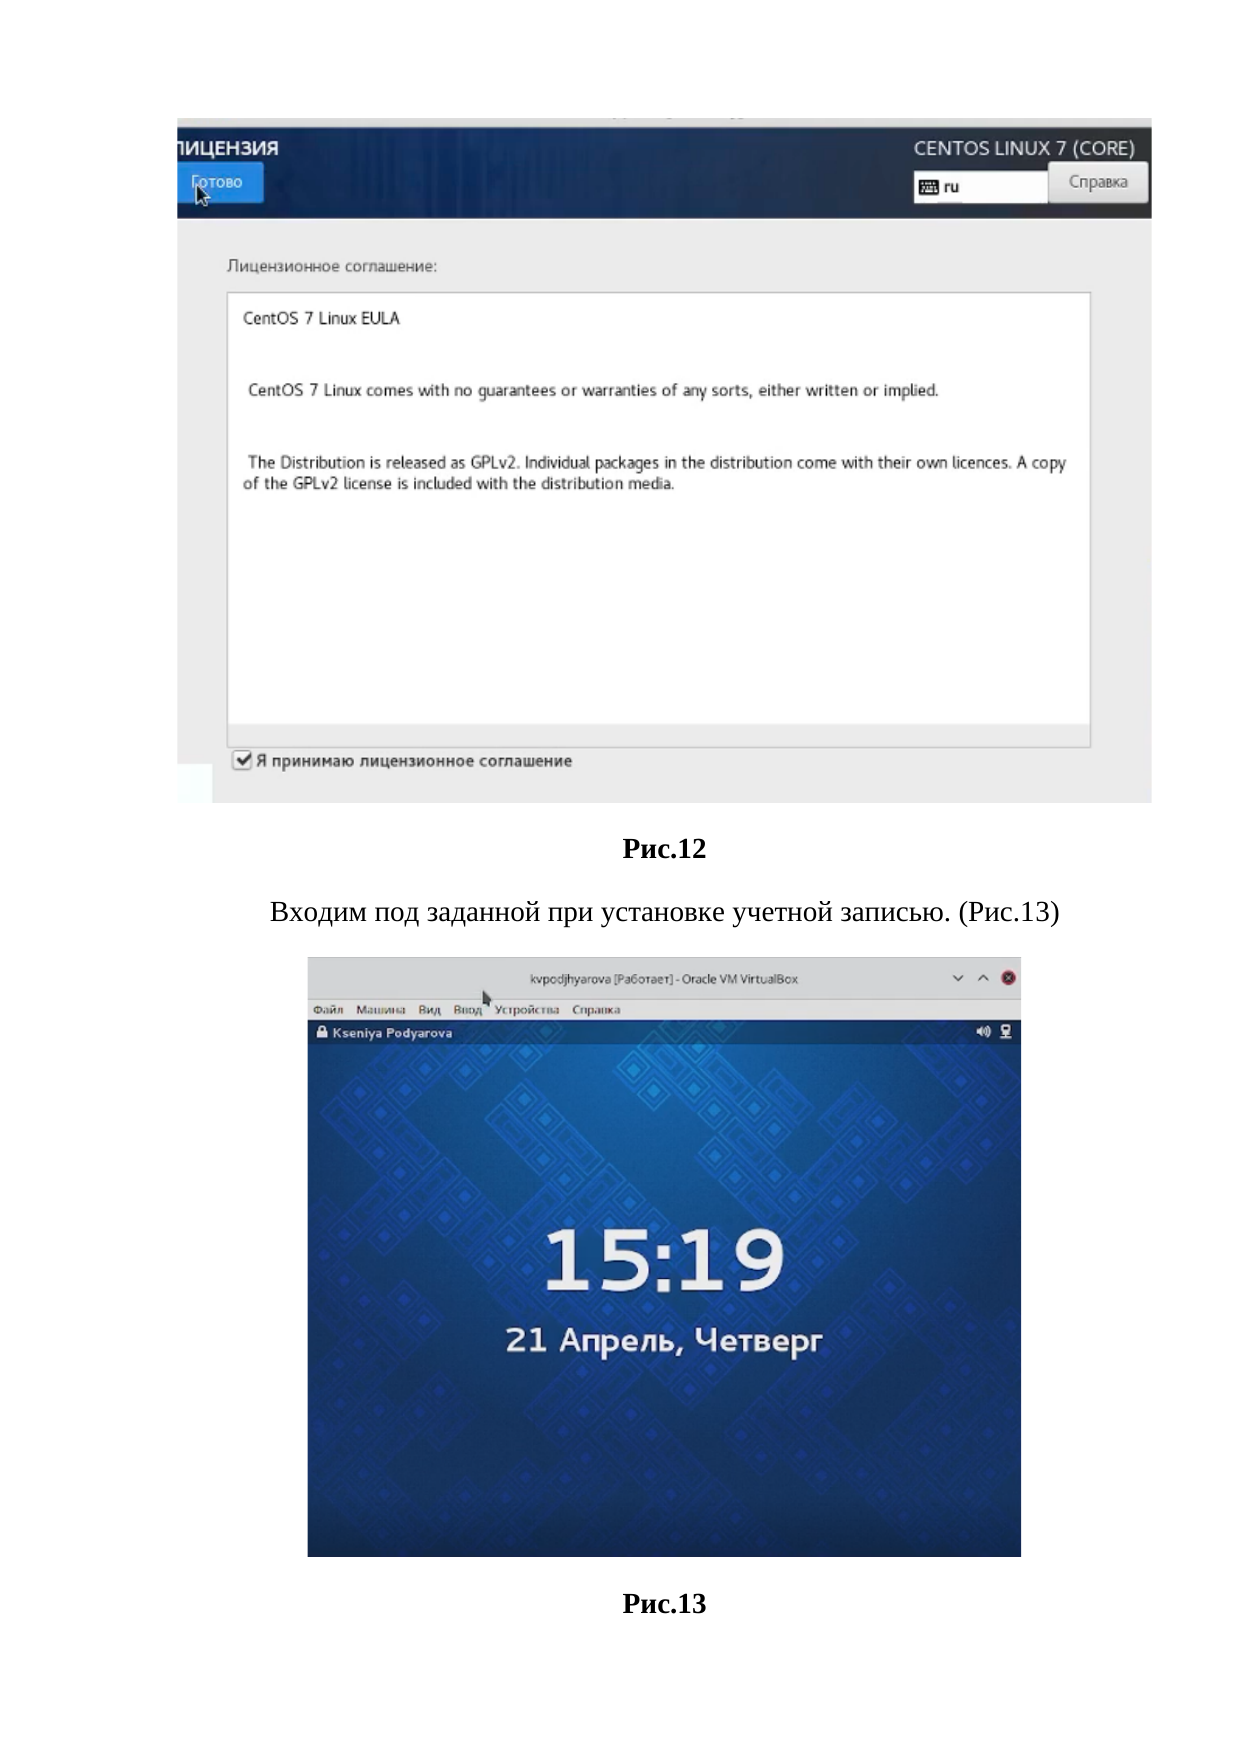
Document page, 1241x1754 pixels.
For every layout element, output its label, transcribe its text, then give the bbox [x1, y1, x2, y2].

picture [307, 957, 1022, 1557]
text Рис.12 [177, 832, 1152, 865]
text Рис.13 [177, 1586, 1152, 1619]
picture [177, 118, 1152, 803]
text Входим под заданной при установке учетной записью. (Рис.13) [177, 894, 1152, 928]
